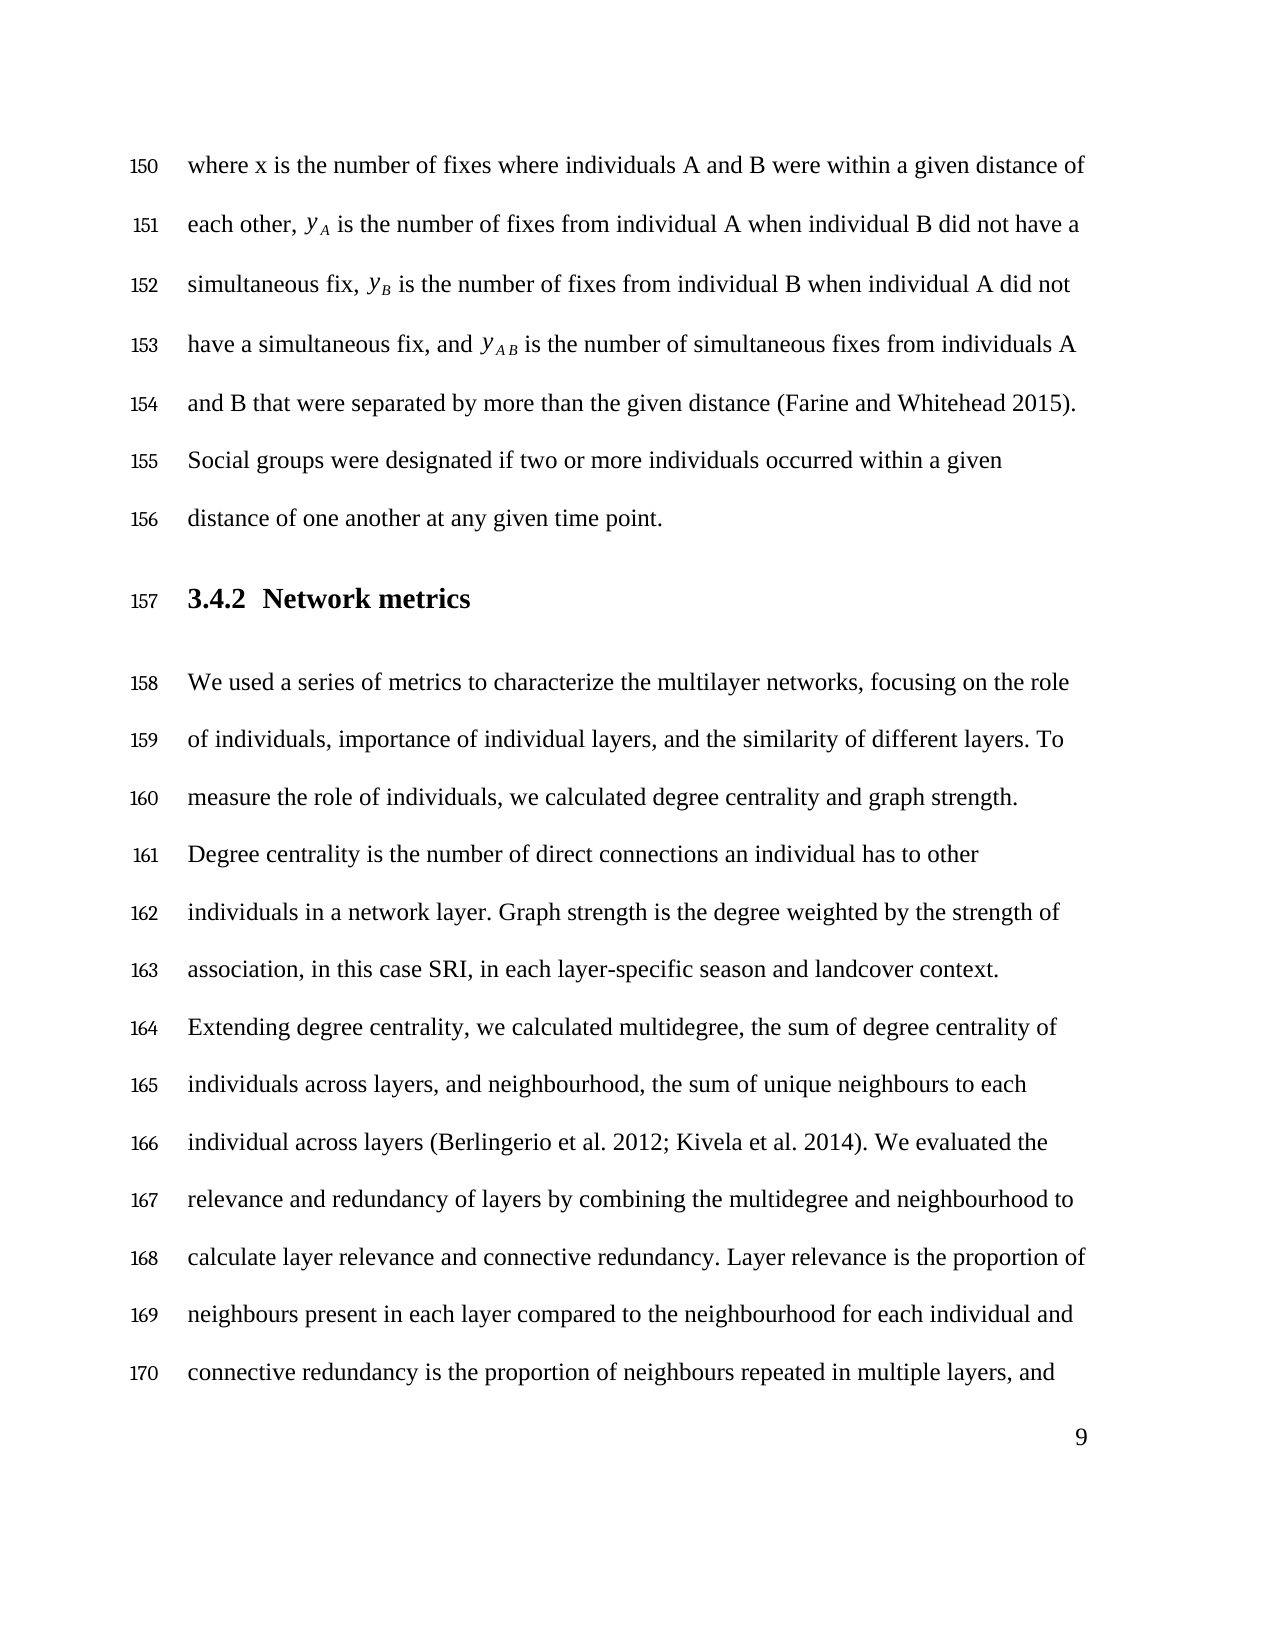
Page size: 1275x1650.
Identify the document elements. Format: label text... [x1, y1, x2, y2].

text where x is the number of fixes where individuals A and B were within a given distance of each other, is the number of fixes from individual A when individual B did not have a simultaneous fix, is the number of fixes from individual B when individual A did not have a simultaneous fix, and is the number of simultaneous fixes from individuals A and B that were separated by more than the given distance (Farine and Whitehead 2015). Social groups were designated if two or more individuals occurred within a given distance of one another at any given time point. [187, 150, 1087, 532]
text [187, 667, 1087, 1386]
subtitle Network metrics [187, 581, 1087, 615]
